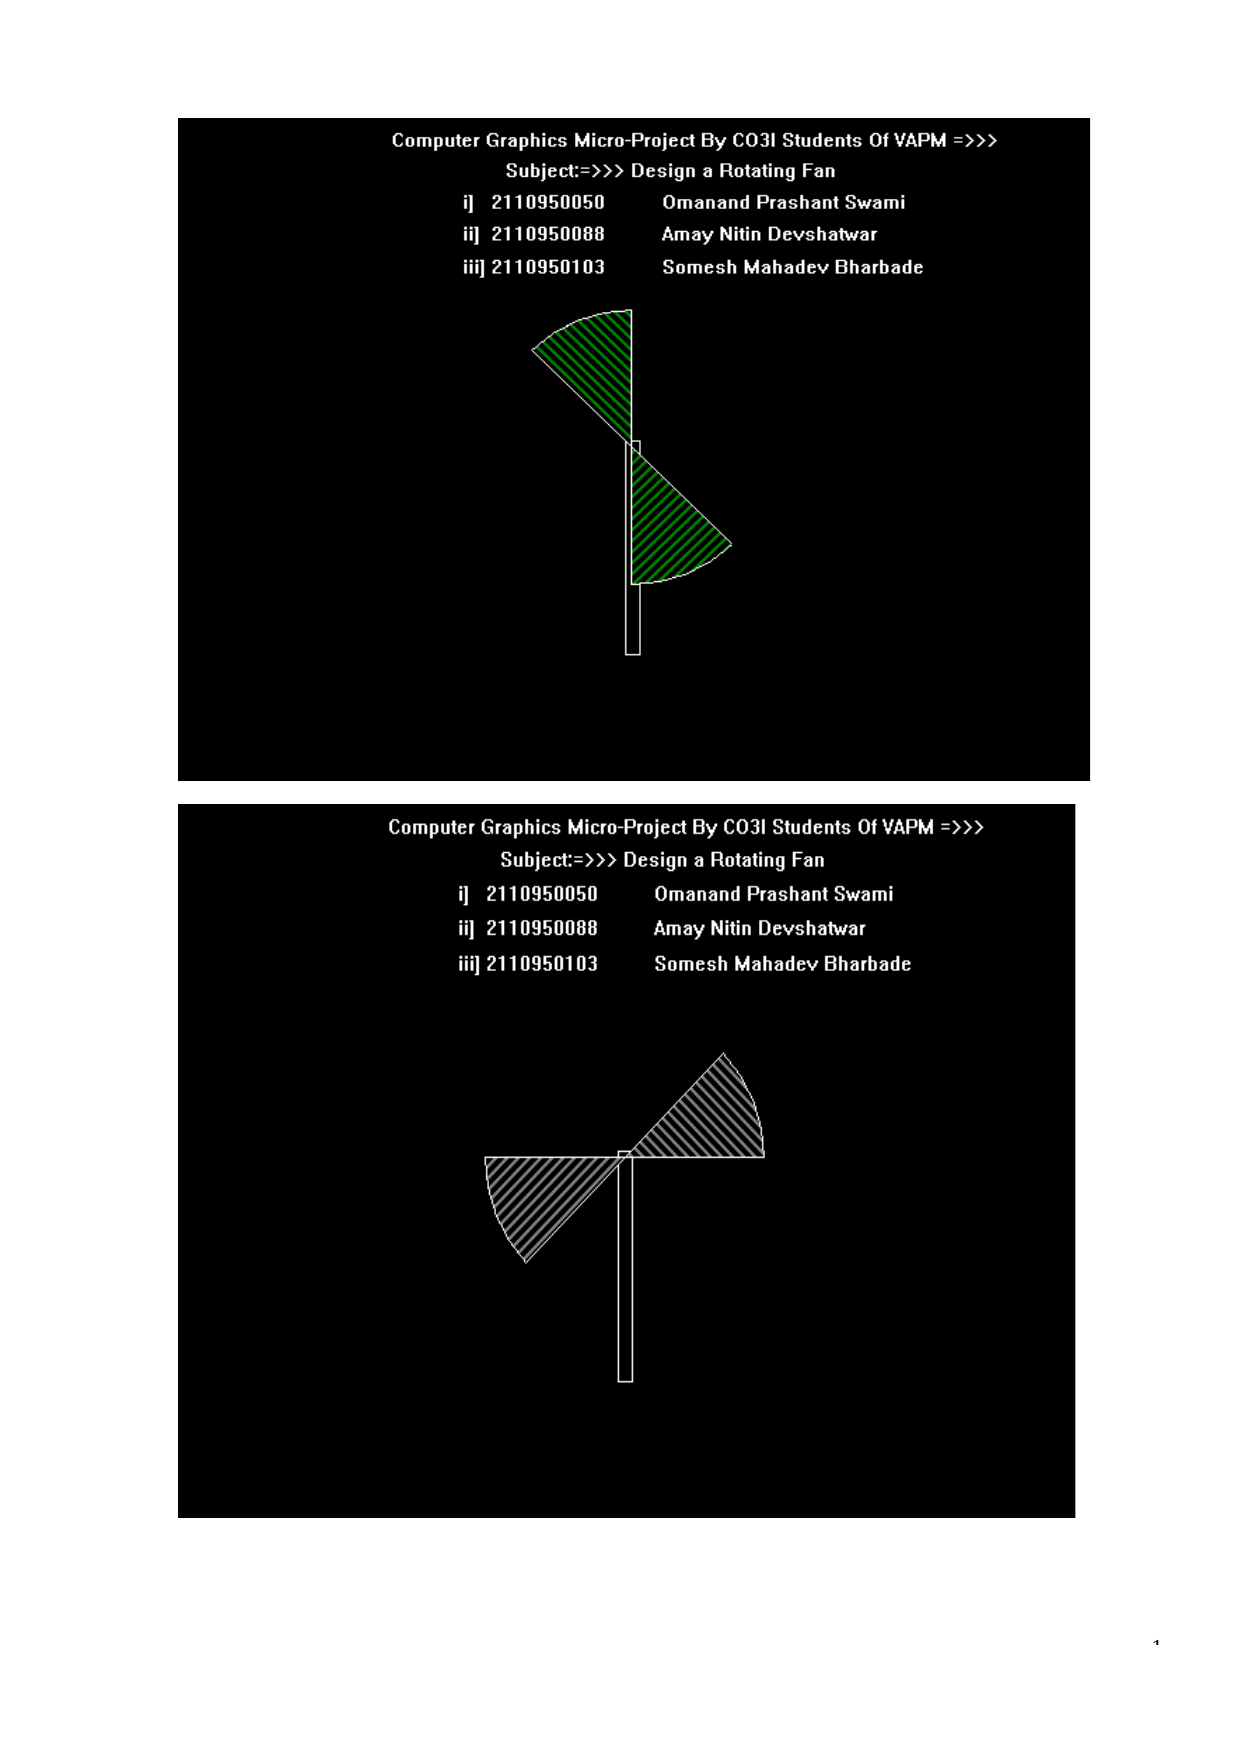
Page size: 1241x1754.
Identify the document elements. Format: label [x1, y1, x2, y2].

picture [178, 804, 1076, 1518]
picture [178, 118, 1091, 781]
